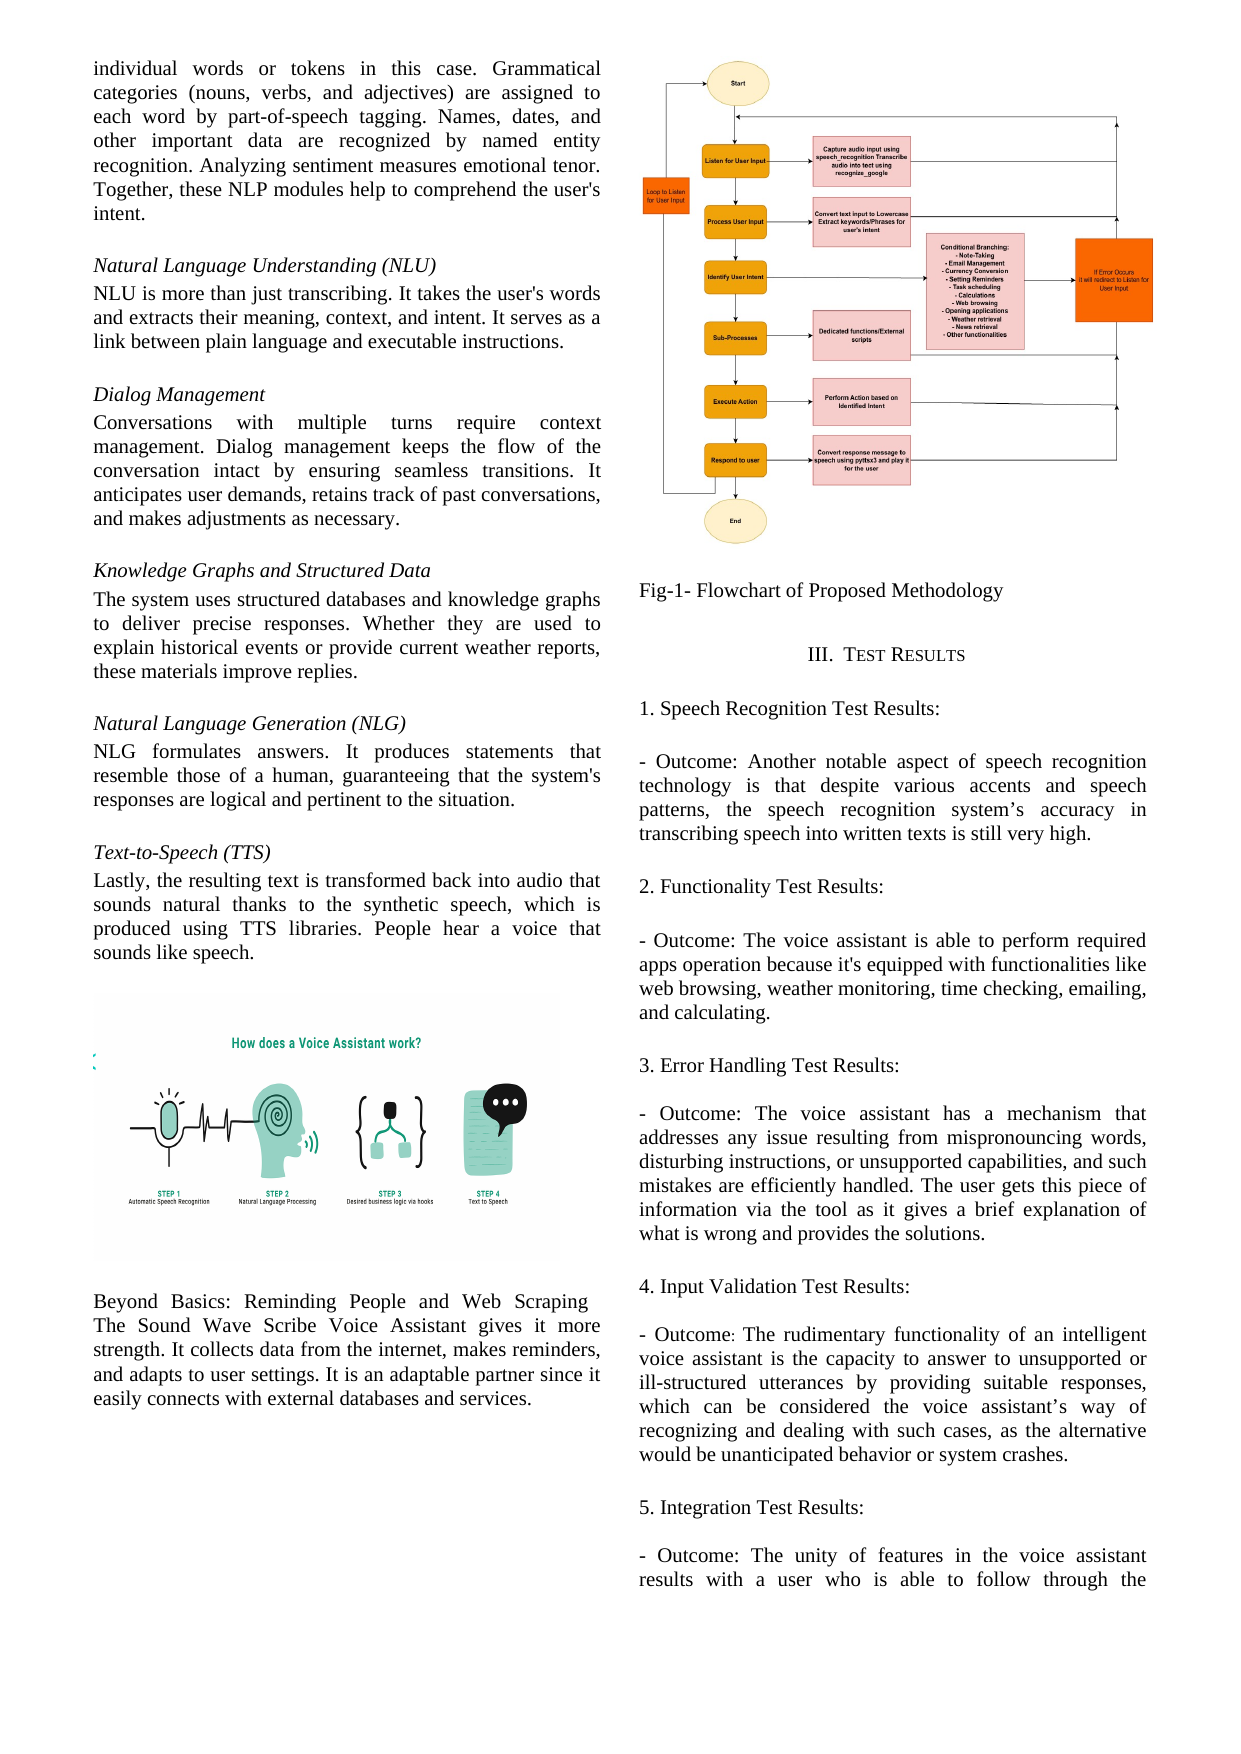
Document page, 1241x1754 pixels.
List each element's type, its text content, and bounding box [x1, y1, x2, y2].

text 4. Input Validation Test Results: [639, 1274, 1147, 1298]
text - Outcome: Another notable aspect of speech recognition technology is that despite various accents and speech patterns, the speech recognition system’s accuracy in transcribing speech into written texts is still very high. [639, 749, 1147, 845]
text 1. Speech Recognition Test Results: [639, 696, 1147, 720]
text Conversations with multiple turns require context management. Dialog management keeps the flow of the conversation intact by ensuring seamless transitions. It anticipates user demands, retains track of past conversations, and makes adjustments as necessary. [93, 410, 601, 530]
subtitle Text-to-Speech (TTS) [93, 840, 601, 864]
text The system uses structured databases and knowledge graphs to deliver precise responses. Whether they are used to explain historical events or provide current weather reports, these materials improve replies. [93, 587, 601, 683]
picture [93, 993, 560, 1261]
text Fig-1- Flowchart of Proposed Methodology [639, 578, 1147, 602]
picture [638, 56, 1162, 549]
text 2. Functionality Test Results: [639, 874, 1147, 898]
subtitle Dialog Management [93, 382, 601, 406]
text - Outcome: The rudimentary functionality of an intelligent voice assistant is the capacity to answer to unsupported or ill-structured utterances by providing suitable responses, which can be considered the voice assistant’s way of recognizing and dealing with such cases, as the alternative would be unanticipated behavior or system crashes. [639, 1322, 1147, 1466]
subtitle Test Results [639, 642, 1147, 666]
text - Outcome: The voice assistant is able to perform required apps operation because it's equipped with functionalities like web browsing, weather monitoring, time checking, emailing, and calculating. [639, 927, 1147, 1024]
text NLU is more than just transcribing. It takes the user's words and extracts their meaning, context, and intent. It serves as a link between plain language and executable instructions. [93, 281, 601, 353]
text - Outcome: The voice assistant has a mechanism that addresses any issue resulting from mispronouncing words, disturbing instructions, or unsupported capabilities, and such mistakes are efficiently handled. The user gets this piece of information via the tool as it gives a brief explanation of what is wrong and provides the solutions. [639, 1101, 1147, 1245]
text 5. Integration Test Results: [639, 1495, 1147, 1519]
subtitle Natural Language Generation (NLG) [93, 711, 601, 735]
subtitle Natural Language Understanding (NLU) [93, 253, 601, 277]
subtitle Knowledge Graphs and Structured Data [93, 558, 601, 582]
text NLG formulates answers. It produces statements that resemble those of a human, guaranteeing that the system's responses are logical and pertinent to the situation. [93, 739, 601, 811]
text Beyond Basics: Reminding People and Web Scraping The Sound Wave Scribe Voice Assistant gives it more strength. It collects data from the internet, makes reminders, and adapts to user settings. It is an adaptable partner since it easily connects with external databases and services. [93, 1289, 601, 1409]
text 3. Error Handling Test Results: [639, 1052, 1147, 1077]
text Lastly, the resulting text is transformed back into audio that sounds natural thanks to the synthetic speech, which is produced using TTS libraries. People hear a voice that sounds like speech. [93, 868, 601, 964]
